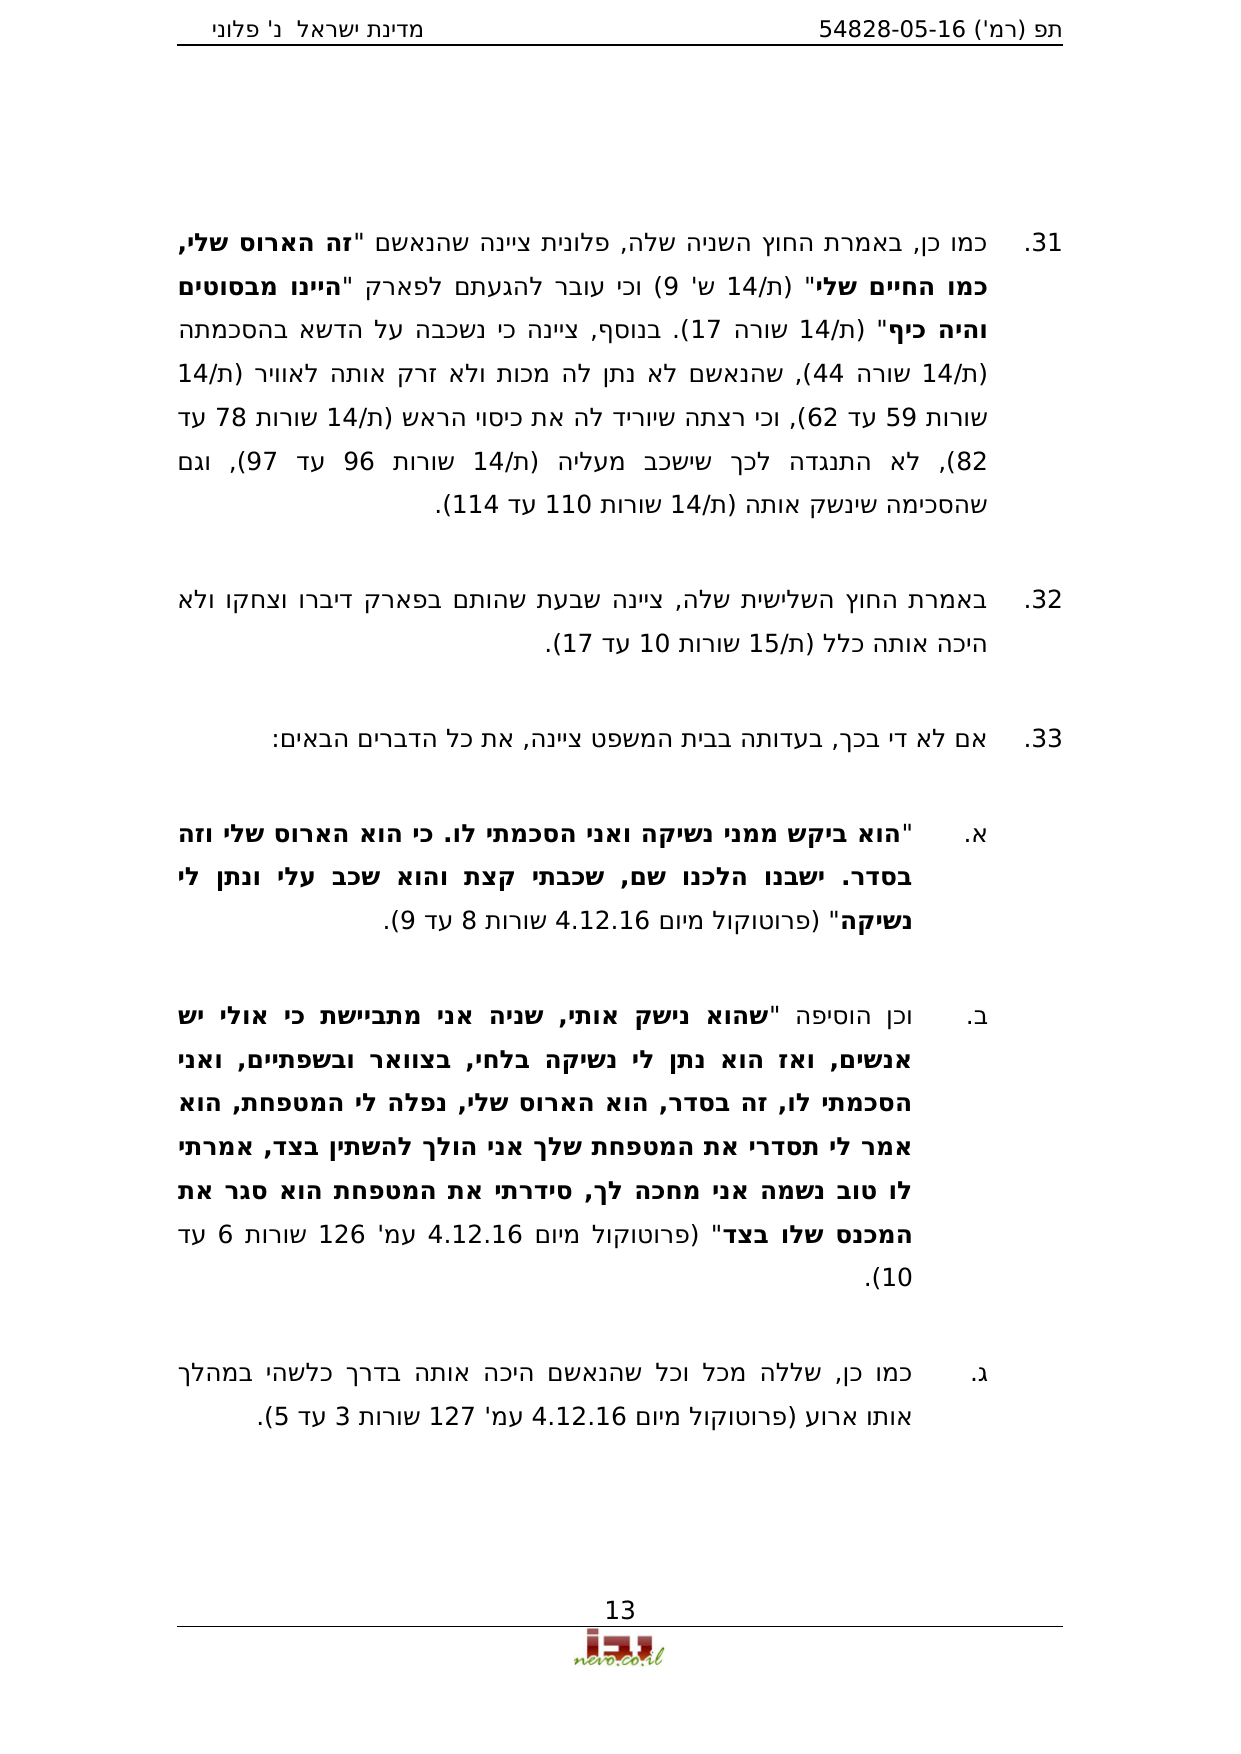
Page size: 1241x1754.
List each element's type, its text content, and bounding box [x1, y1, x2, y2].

picture [574, 1628, 666, 1667]
text 32. באמרת החוץ השלישית שלה, ציינה שבעת שהותם בפארק דיברו וצחקו ולא היכה אותה כלל (ת/15 שורות 10 עד 17). [177, 586, 1063, 658]
text ג. כמו כן, שללה מכל וכל שהנאשם היכה אותה בדרך כלשהי במהלך אותו ארוע (פרוטוקול מיום 4.12.16 עמ' 127 שורות 3 עד 5). [177, 1358, 988, 1431]
text א. "הוא ביקש ממני נשיקה ואני הסכמתי לו. כי הוא הארוס שלי וזה בסדר. ישבנו הלכנו שם, שכבתי קצת והוא שכב עלי ונתן לי נשיקה" (פרוטוקול מיום 4.12.16 שורות 8 עד 9). [177, 819, 988, 936]
text 33. אם לא די בכך, בעדותה בבית המשפט ציינה, את כל הדברים הבאים: [177, 724, 1063, 753]
text ב. וכן הוסיפה "שהוא נישק אותי, שניה אני מתביישת כי אולי יש אנשים, ואז הוא נתן לי נשיקה בלחי, בצוואר ובשפתיים, ואני הסכמתי לו, זה בסדר, הוא הארוס שלי, נפלה לי המטפחת, הוא אמר לי תסדרי את המטפחת שלך אני הולך להשתין בצד, אמרתי לו טוב נשמה אני מחכה לך, סידרתי את המטפחת הוא סגר את המכנס שלו בצד" (פרוטוקול מיום 4.12.16 עמ' 126 שורות 6 עד 10). [177, 1001, 988, 1293]
text 31. כמו כן, באמרת החוץ השניה שלה, פלונית ציינה שהנאשם "זה הארוס שלי, כמו החיים שלי" (ת/14 ש' 9) וכי עובר להגעתם לפארק "היינו מבסוטים והיה כיף" (ת/14 שורה 17). בנוסף, ציינה כי נשכבה על הדשא בהסכמתה (ת/14 שורה 44), שהנאשם לא נתן לה מכות ולא זרק אותה לאוויר (ת/14 שורות 59 עד 62), וכי רצתה שיוריד לה את כיסוי הראש (ת/14 שורות 78 עד 82), לא התנגדה לכך שישכב מעליה (ת/14 שורות 96 עד 97), וגם שהסכימה שינשק אותה (ת/14 שורות 110 עד 114). [177, 228, 1063, 520]
